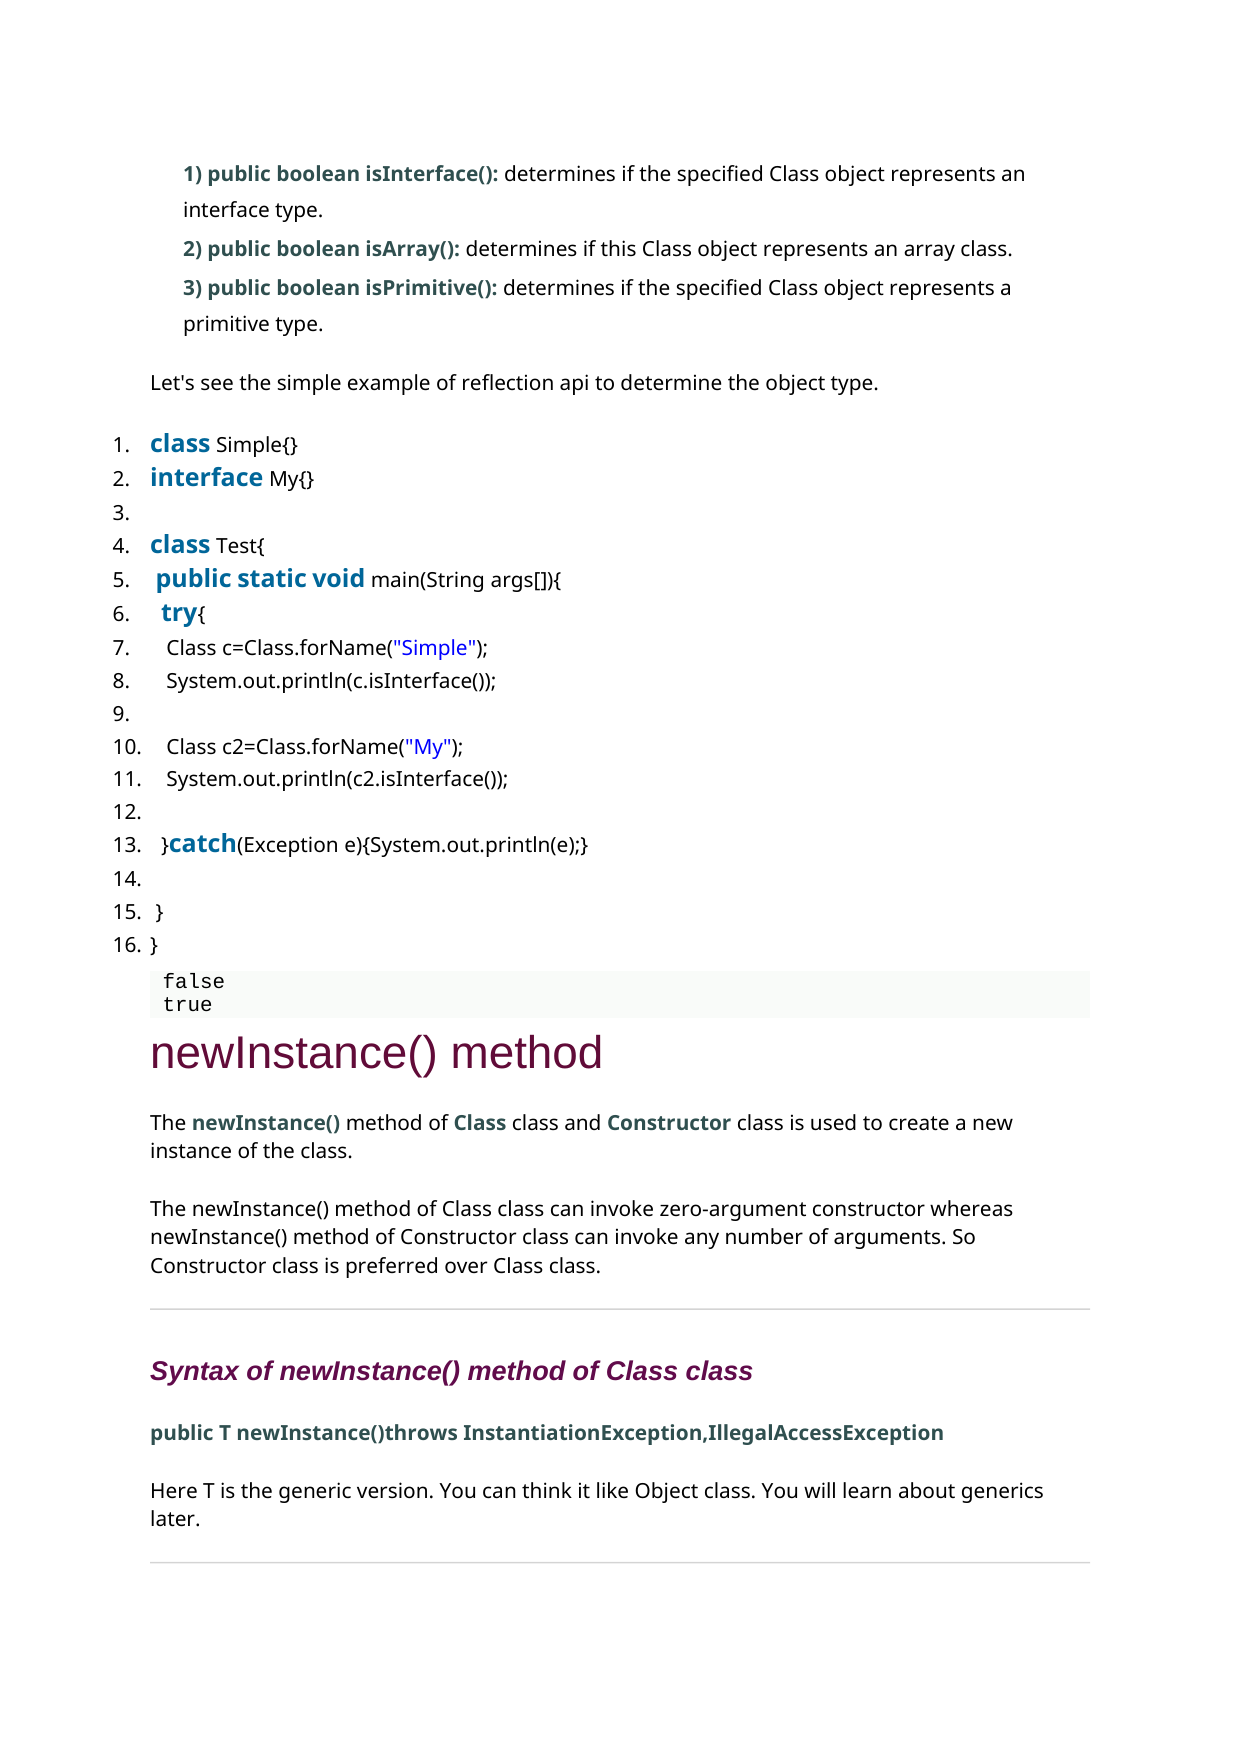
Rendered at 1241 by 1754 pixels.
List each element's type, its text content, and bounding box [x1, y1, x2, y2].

table_cell 2) public boolean isArray(): determines if this Class object represents an array class. [150, 225, 1090, 264]
text Let's see the simple example of reflection api to determine the object type. [150, 368, 1090, 397]
text The newInstance() method of Class class can invoke zero-argument constructor whereas newInstance() method of Constructor class can invoke any number of arguments. So Constructor class is preferred over Class class. [150, 1194, 1090, 1279]
text The newInstance() method of Class class and Constructor class is used to create a new instance of the class. [150, 1108, 1090, 1165]
list interface My{} [112, 460, 1090, 494]
list Class c2=Class.forName("My"); [112, 727, 1090, 760]
text true [150, 994, 1090, 1018]
table_header 1) public boolean isInterface(): determines if the specified Class object represents an interface type. [150, 150, 1090, 225]
subtitle newInstance() method [150, 1026, 1090, 1079]
text Here T is the generic version. You can think it like Object class. You will learn about generics later. [150, 1476, 1090, 1533]
list System.out.println(c.isInterface()); [112, 662, 1090, 694]
list Class c=Class.forName("Simple"); [112, 629, 1090, 662]
text false [150, 971, 1090, 994]
list try{ [112, 595, 1090, 629]
text public T newInstance()throws InstantiationException,IllegalAccessException [150, 1418, 1090, 1447]
list class Simple{} [112, 426, 1090, 460]
list System.out.println(c2.isInterface()); [112, 760, 1090, 793]
list }catch(Exception e){System.out.println(e);} [112, 826, 1090, 860]
list class Test{ [112, 527, 1090, 561]
table_cell 3) public boolean isPrimitive(): determines if the specified Class object represents a primitive type. [150, 264, 1090, 339]
list public static void main(String args[]){ [112, 561, 1090, 595]
list } [112, 926, 1090, 958]
list } [112, 893, 1090, 926]
subtitle Syntax of newInstance() method of Class class [150, 1355, 1090, 1386]
